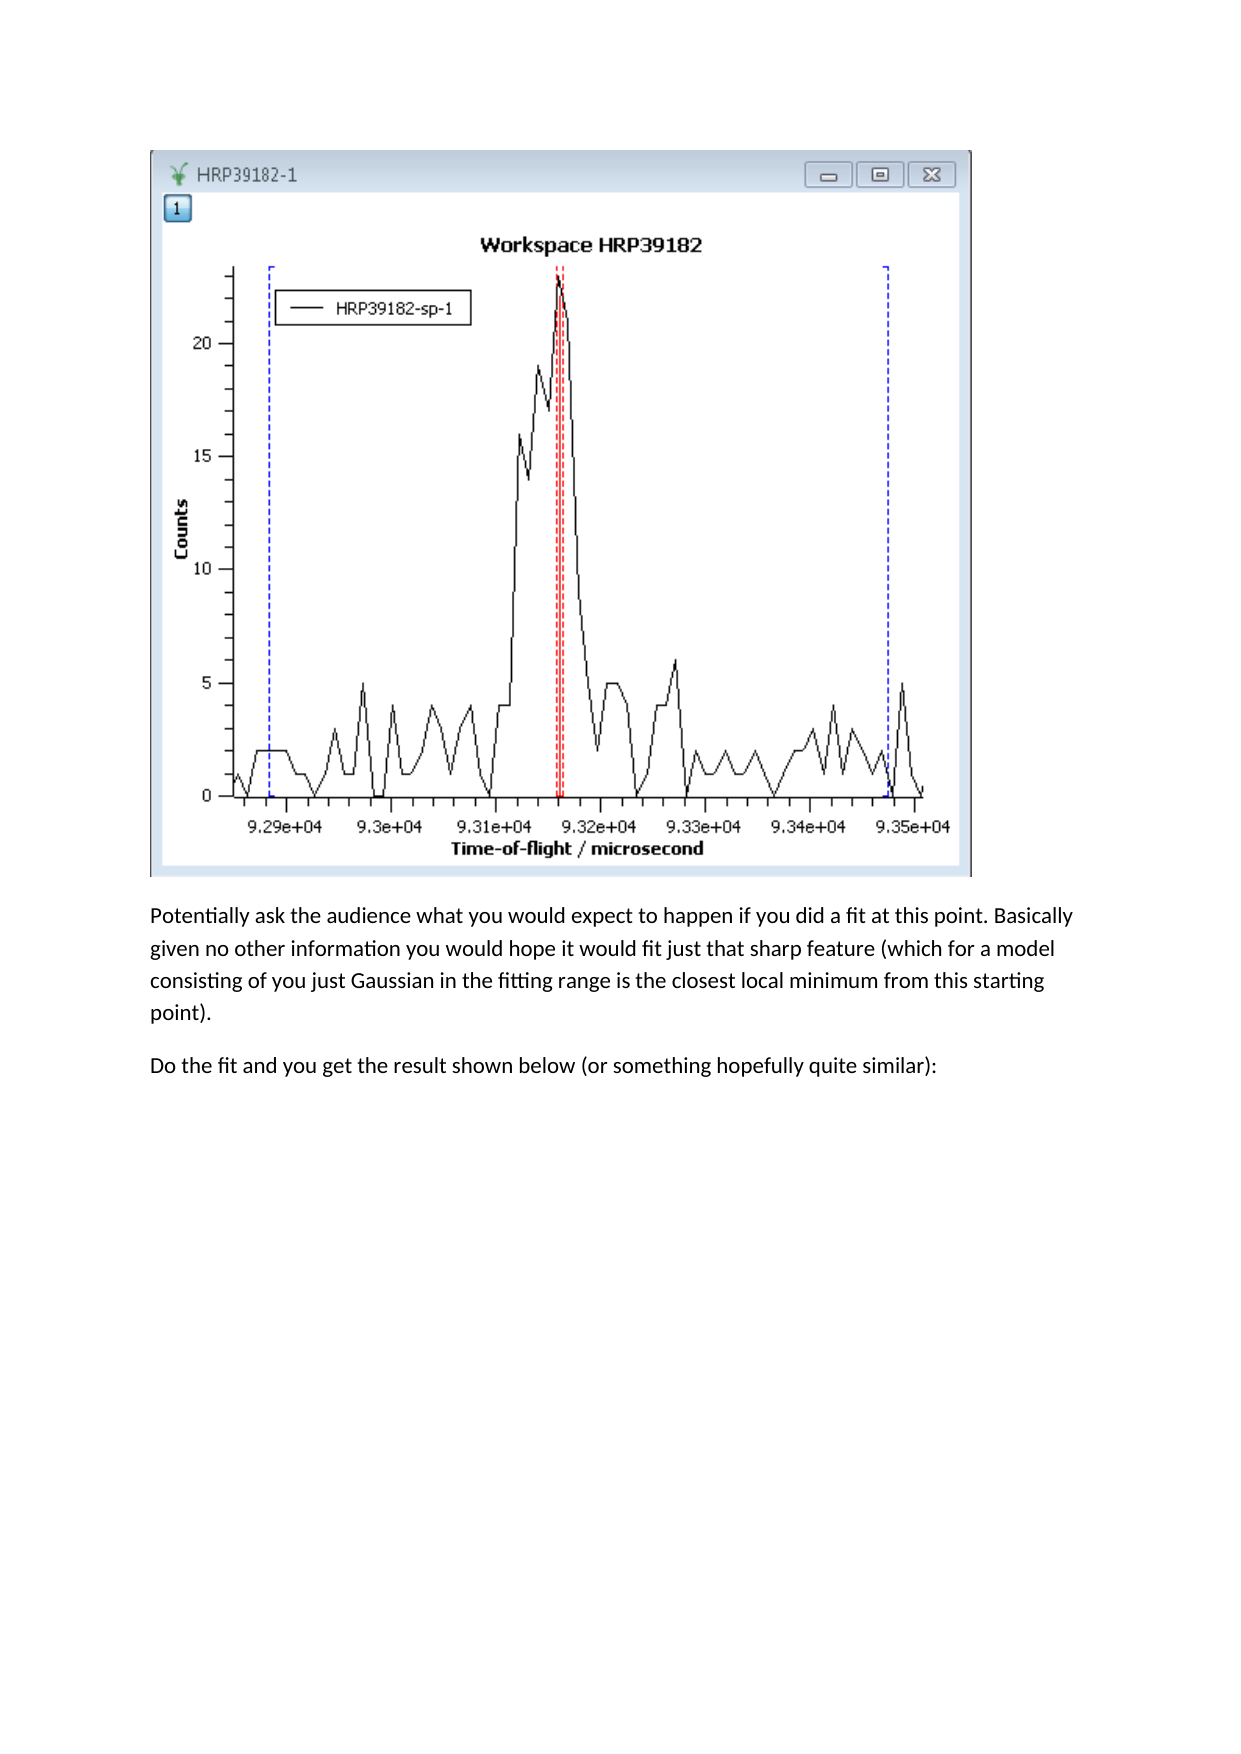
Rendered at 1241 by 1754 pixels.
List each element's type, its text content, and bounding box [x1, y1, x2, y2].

text Potentially ask the audience what you would expect to happen if you did a fit at this point. Basically given no other information you would hope it would fit just that sharp feature (which for a model consisting of you just Gaussian in the fitting range is the closest local minimum from this starting point). [150, 902, 1090, 1026]
picture [150, 150, 972, 877]
text Do the fit and you get the result shown below (or something hopefully quite similar): [150, 1051, 1090, 1079]
